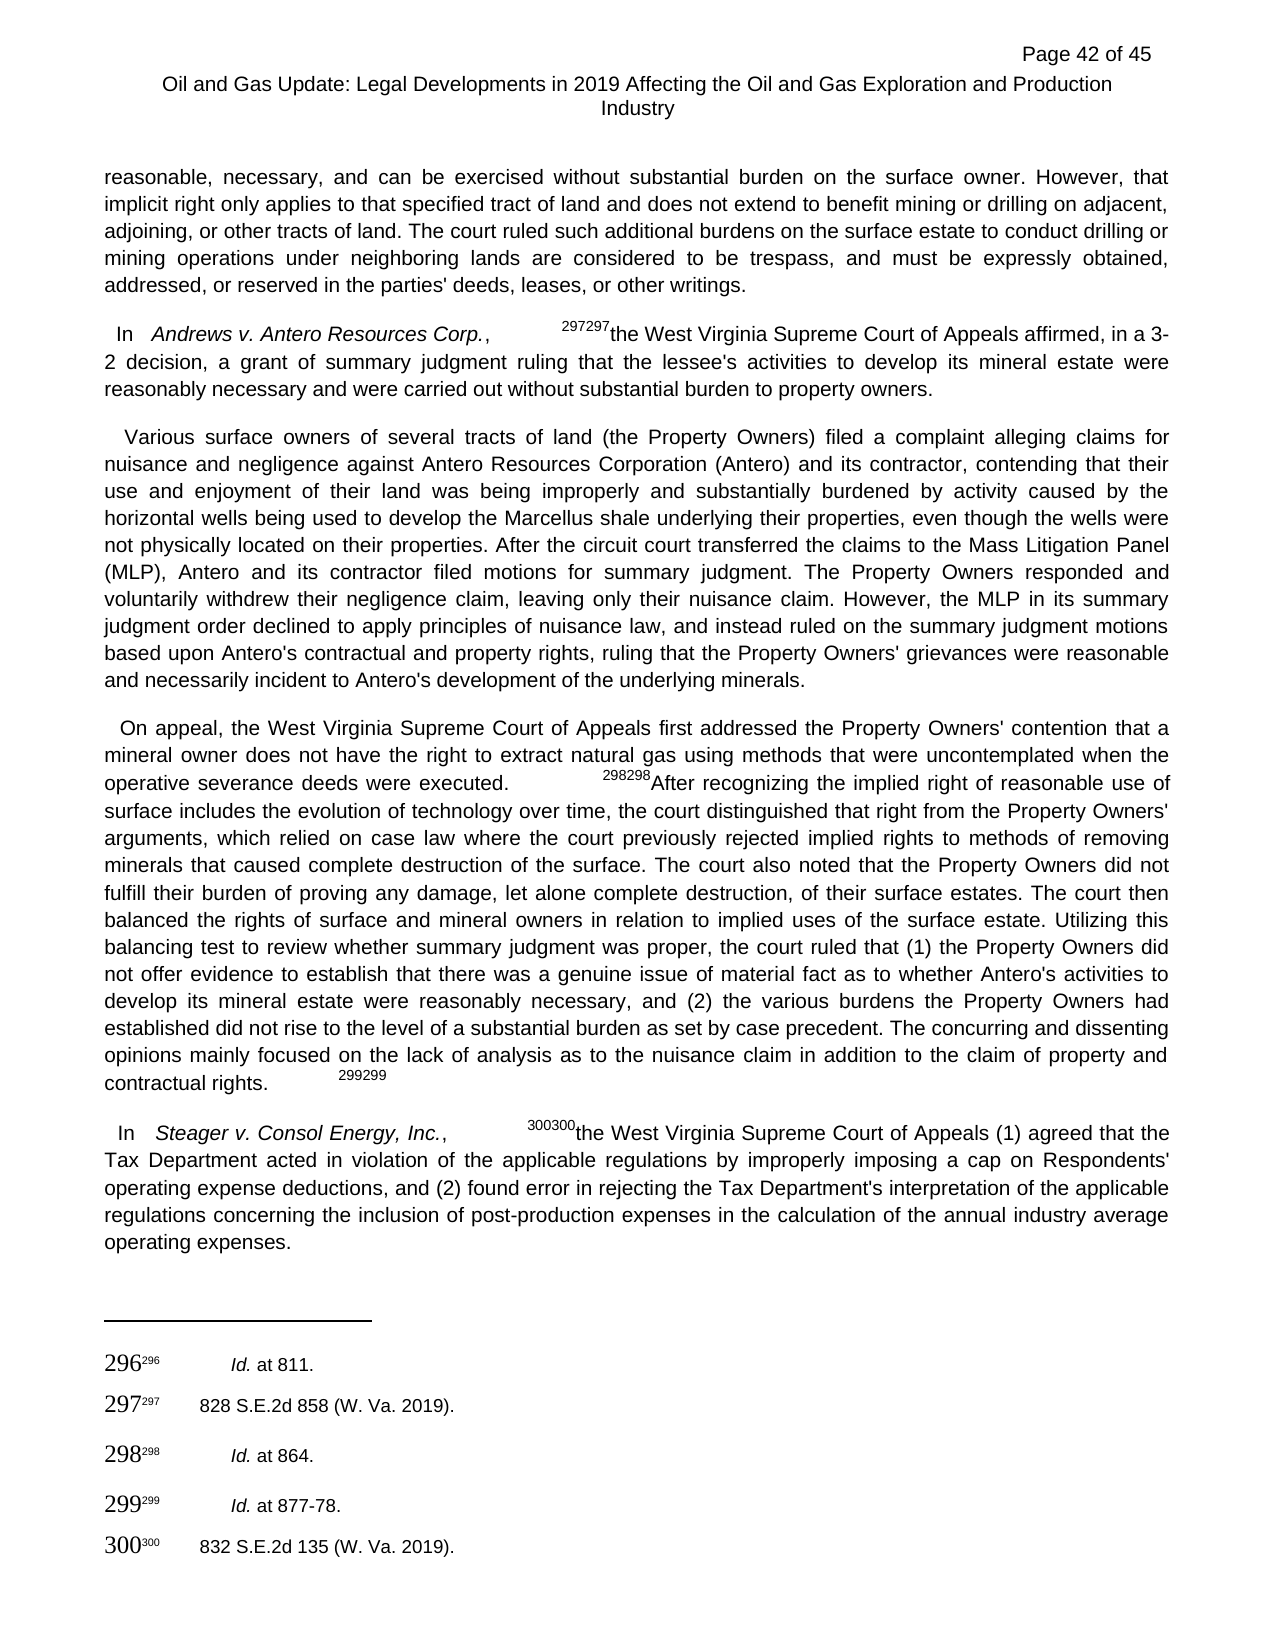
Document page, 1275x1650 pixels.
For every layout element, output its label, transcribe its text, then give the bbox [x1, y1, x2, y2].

text In Steager v. Consol Energy, Inc., 300the West Virginia Supreme Court of Appeals (1) agreed that the Tax Department acted in violation of the applicable regulations by improperly imposing a cap on Respondents' operating expense deductions, and (2) found error in rejecting the Tax Department's interpretation of the applicable regulations concerning the inclusion of post-production expenses in the calculation of the annual industry average operating expenses. [104, 1116, 1171, 1253]
text On appeal, the West Virginia Supreme Court of Appeals first addressed the Property Owners' contention that a mineral owner does not have the right to extract natural gas using methods that were uncontemplated when the operative severance deeds were executed. 298After recognizing the implied right of reasonable use of surface includes the evolution of technology over time, the court distinguished that right from the Property Owners' arguments, which relied on case law where the court previously rejected implied rights to methods of removing minerals that caused complete destruction of the surface. The court also noted that the Property Owners did not fulfill their burden of proving any damage, let alone complete destruction, of their surface estates. The court then balanced the rights of surface and mineral owners in relation to implied uses of the surface estate. Utilizing this balancing test to review whether summary judgment was proper, the court ruled that (1) the Property Owners did not offer evidence to establish that there was a genuine issue of material fact as to whether Antero's activities to develop its mineral estate were reasonably necessary, and (2) the various burdens the Property Owners had established did not rise to the level of a substantial burden as set by case precedent. The concurring and dissenting opinions mainly focused on the lack of analysis as to the nuisance claim in addition to the claim of property and contractual rights. 299 [104, 713, 1171, 1096]
text In Andrews v. Antero Resources Corp., 297the West Virginia Supreme Court of Appeals affirmed, in a 3-2 decision, a grant of summary judgment ruling that the lessee's activities to develop its mineral estate were reasonably necessary and were carried out without substantial burden to property owners. [104, 318, 1171, 401]
text Various surface owners of several tracts of land (the Property Owners) filed a complaint alleging claims for nuisance and negligence against Antero Resources Corporation (Antero) and its contractor, contending that their use and enjoyment of their land was being improperly and substantially burdened by activity caused by the horizontal wells being used to develop the Marcellus shale underlying their properties, even though the wells were not physically located on their properties. After the circuit court transferred the claims to the Mass Litigation Panel (MLP), Antero and its contractor filed motions for summary judgment. The Property Owners responded and voluntarily withdrew their negligence claim, leaving only their nuisance claim. However, the MLP in its summary judgment order declined to apply principles of nuisance law, and instead ruled on the summary judgment motions based upon Antero's contractual and property rights, ruling that the Property Owners' grievances were reasonable and necessarily incident to Antero's development of the underlying minerals. [104, 421, 1171, 692]
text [104, 161, 1171, 297]
